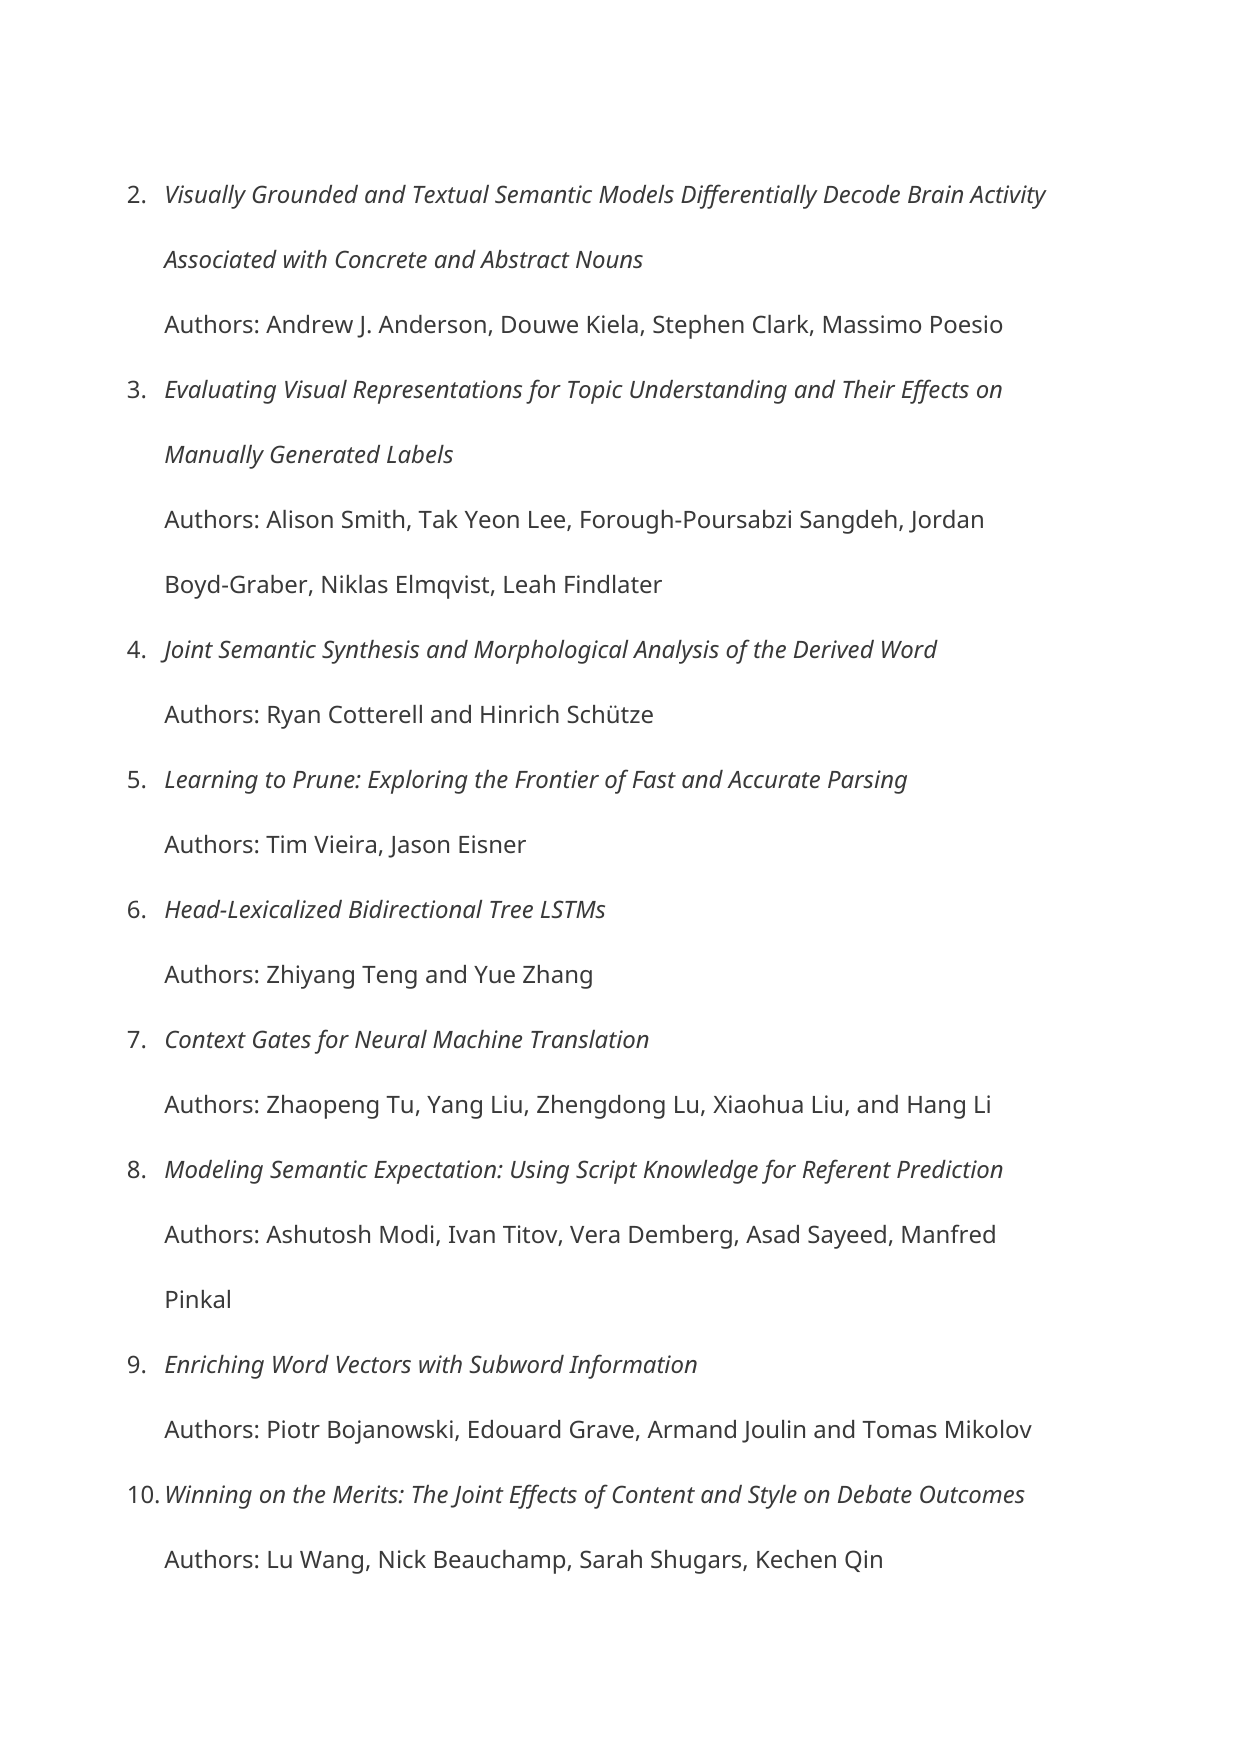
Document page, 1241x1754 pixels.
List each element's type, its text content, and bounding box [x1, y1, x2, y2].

list Context Gates for Neural Machine Translation Authors: Zhaopeng Tu, Yang Liu, Zhengdong Lu, Xiaohua Liu, and Hang Li [127, 1007, 1053, 1137]
list Enriching Word Vectors with Subword Information Authors: Piotr Bojanowski, Edouard Grave, Armand Joulin and Tomas Mikolov [127, 1332, 1053, 1462]
list Learning to Prune: Exploring the Frontier of Fast and Accurate Parsing Authors: Tim Vieira, Jason Eisner [127, 747, 1053, 877]
list Joint Semantic Synthesis and Morphological Analysis of the Derived Word Authors: Ryan Cotterell and Hinrich Schütze [127, 617, 1053, 747]
list Winning on the Merits: The Joint Effects of Content and Style on Debate Outcomes Authors: Lu Wang, Nick Beauchamp, Sarah Shugars, Kechen Qin [127, 1462, 1053, 1592]
list Modeling Semantic Expectation: Using Script Knowledge for Referent Prediction Authors: Ashutosh Modi, Ivan Titov, Vera Demberg, Asad Sayeed, Manfred Pinkal [127, 1137, 1053, 1332]
list Head-Lexicalized Bidirectional Tree LSTMs Authors: Zhiyang Teng and Yue Zhang [127, 877, 1053, 1007]
